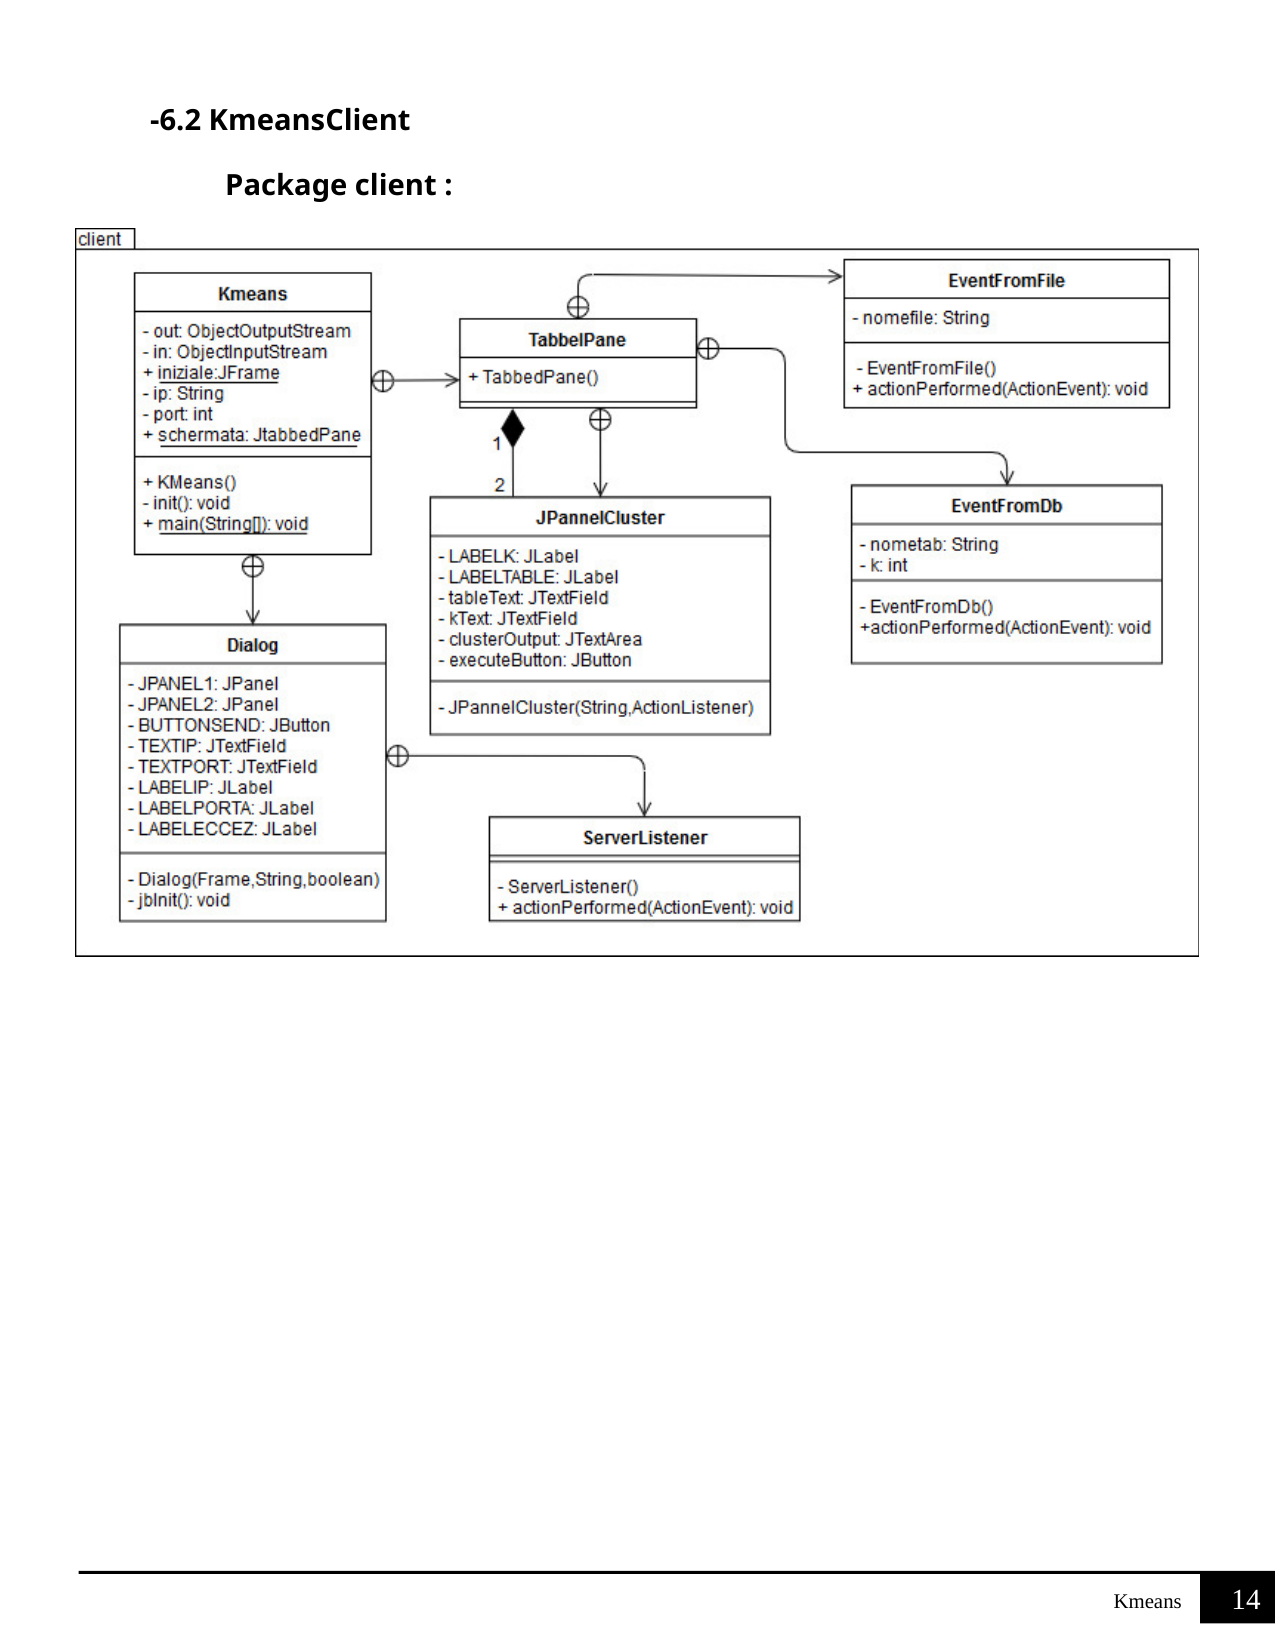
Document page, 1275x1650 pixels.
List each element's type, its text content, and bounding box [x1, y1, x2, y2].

text -6.2 KmeansClient [75, 99, 1200, 139]
text Package client : [150, 164, 1200, 203]
picture [75, 228, 1199, 957]
